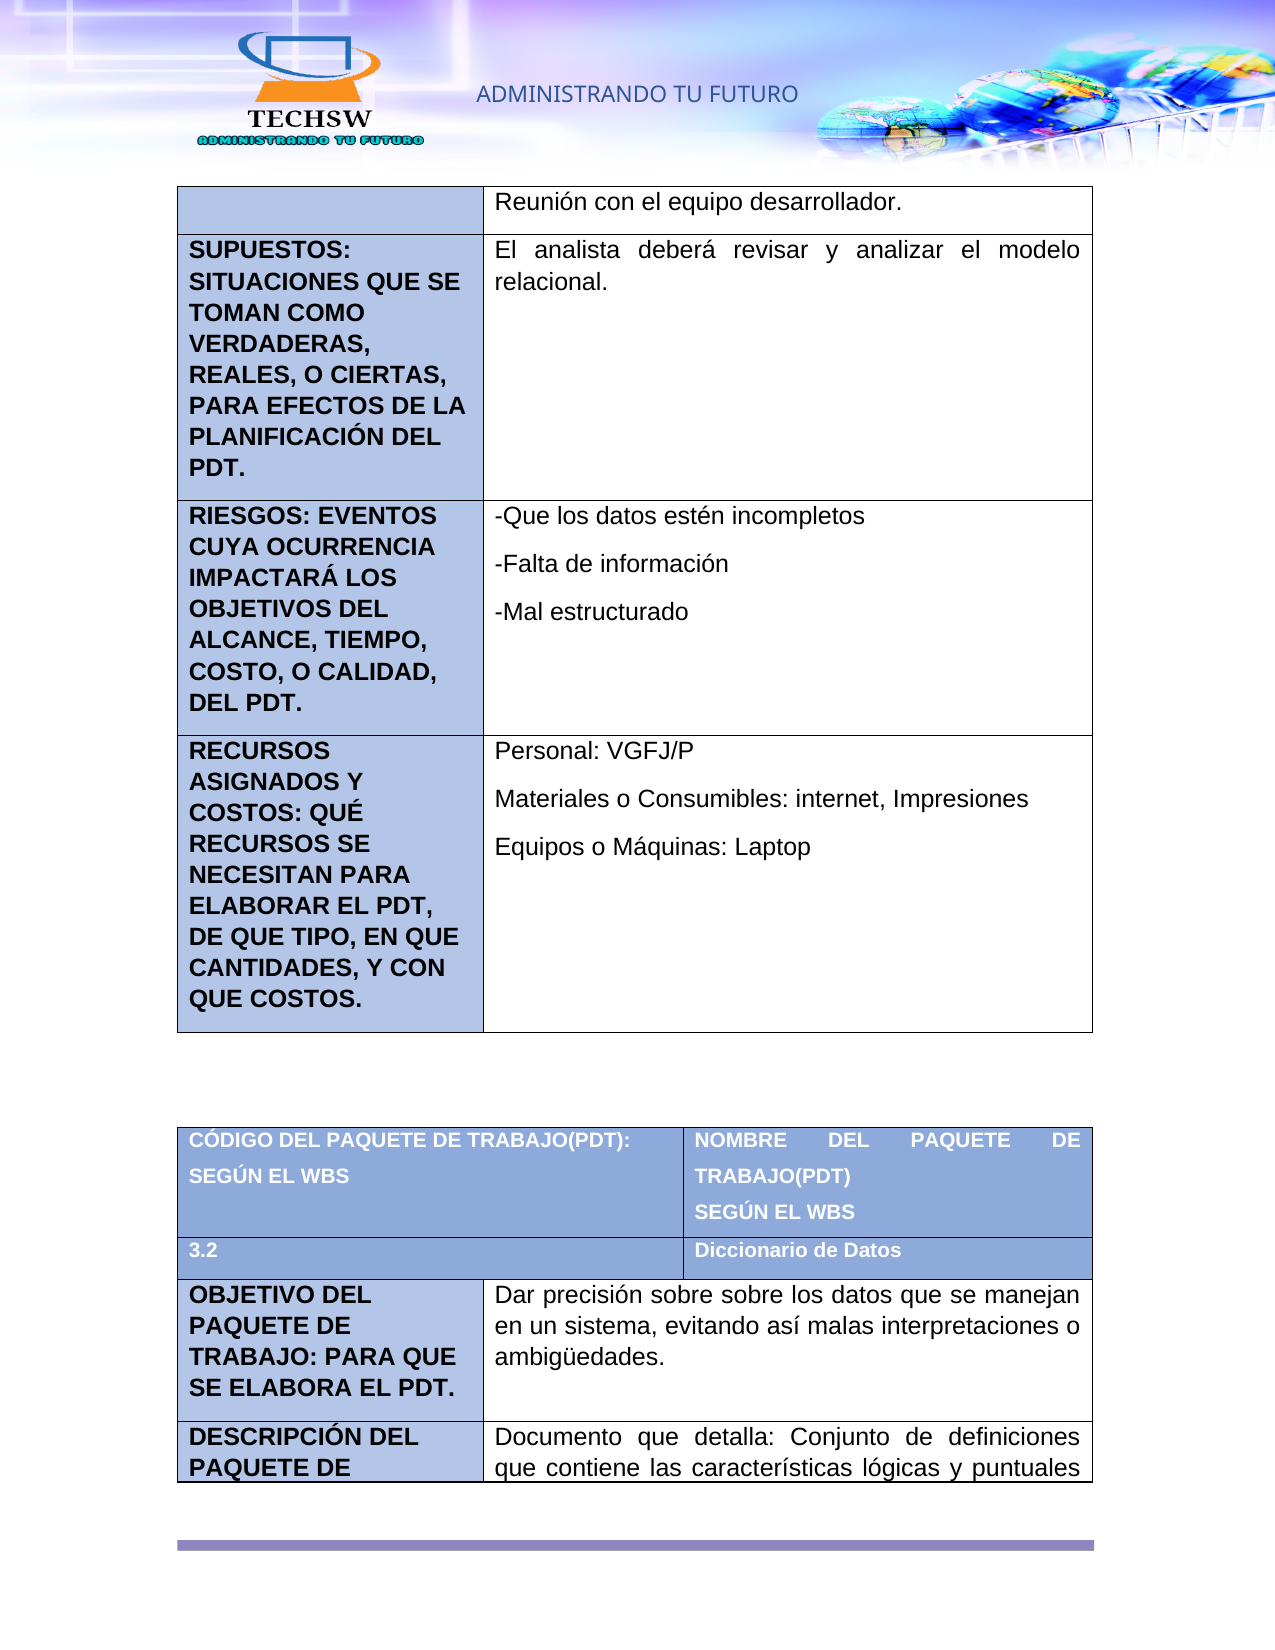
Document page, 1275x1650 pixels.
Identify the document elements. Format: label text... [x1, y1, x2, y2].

picture [177, 1540, 1095, 1552]
table_header CÓDIGO DEL PAQUETE DE TRABAJO(PDT): SEGÚN EL WBS [178, 1128, 683, 1237]
table_cell -Que los datos estén incompletos -Falta de información -Mal estructurado [484, 501, 1092, 735]
table_cell RECURSOS ASIGNADOS Y COSTOS: QUÉ RECURSOS SE NECESITAN PARA ELABORAR EL PDT, DE QUE TIPO, EN QUE CANTIDADES, Y CON QUE COSTOS. [178, 736, 483, 1032]
table_header NOMBRE DEL PAQUETE DE TRABAJO(PDT) SEGÚN EL WBS [684, 1128, 1092, 1237]
table_cell RIESGOS: EVENTOS CUYA OCURRENCIA IMPACTARÁ LOS OBJETIVOS DEL ALCANCE, TIEMPO, COSTO, O CALIDAD, DEL PDT. [178, 501, 483, 735]
table_cell SUPUESTOS: SITUACIONES QUE SE TOMAN COMO VERDADERAS, REALES, O CIERTAS, PARA EFECTOS DE LA PLANIFICACIÓN DEL PDT. [178, 235, 483, 500]
picture [0, 0, 1275, 171]
table_cell El analista deberá revisar y analizar el modelo relacional. [484, 235, 1092, 500]
table_cell 3.2 [178, 1238, 683, 1279]
table_cell DESCRIPCIÓN DEL PAQUETE DE TRABAJO: QUÉ CONTIENE, EN QUÉ CONSISTE, CÓMO ES, DIMENSIONES, COTAS, ETC [178, 1422, 483, 1481]
table_cell Dar precisión sobre sobre los datos que se manejan en un sistema, evitando así malas interpretaciones o ambigüedades. [484, 1280, 1092, 1421]
table_cell Personal: VGFJ/P Materiales o Consumibles: internet, Impresiones Equipos o Máquinas: Laptop [484, 736, 1092, 1032]
table_cell OBJETIVO DEL PAQUETE DE TRABAJO: PARA QUE SE ELABORA EL PDT. [178, 1280, 483, 1421]
table_cell Diccionario de Datos [684, 1238, 1092, 1279]
table_cell Forma en que se aceptará: Reunión con el equipo desarrollador. [484, 187, 1092, 234]
